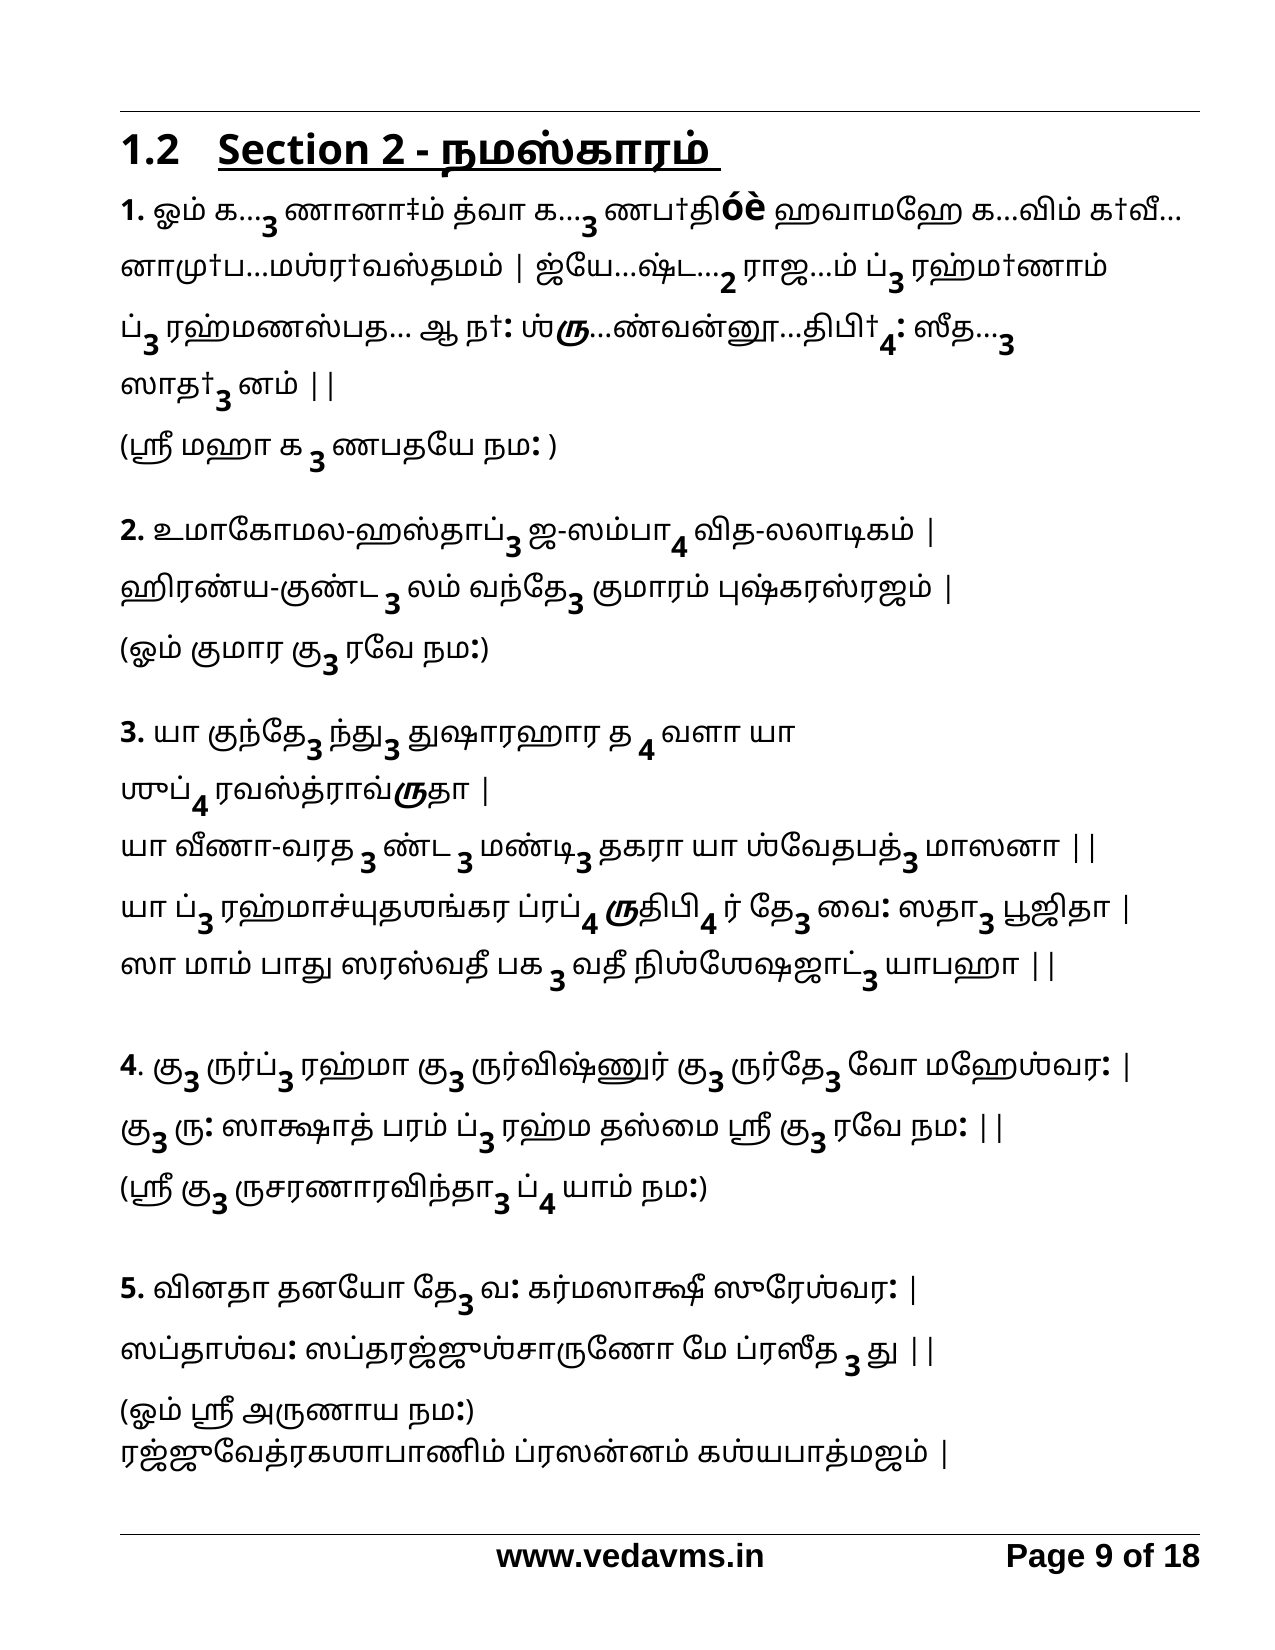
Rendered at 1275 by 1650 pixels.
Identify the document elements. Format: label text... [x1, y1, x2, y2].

subtitle Section 2 - நமஸ்காரம் [120, 120, 1200, 180]
text ஹிரண்ய-குண்ட3லம் வந்தே3 குமாரம் புஷ்கரஸ்ரஜம் | [120, 566, 1200, 623]
text (ஸ்ரீ மஹா க3ணபதயே நம: ) [120, 420, 1200, 481]
text 1. ஓம் க…3ணானா‡ம் த்வா க…3ணப†திóè ஹவாமஹே க…விம் க†வீ…னாமு†ப…மஶ்ர†வஸ்தமம் | ஜ்யே…ஷ்ட…2ராஜ…ம் ப்3ரஹ்ம†ணாம் ப்3ரஹ்மணஸ்பத… ஆ ந†: ஶ்ரு…ண்வன்னூ…திபி†4: ஸீத…3 ஸாத†3னம் || [120, 180, 1200, 420]
text ஸா மாம் பாது ஸரஸ்வதீ பக3வதீ நிஶ்ஶேஷஜாட்3யாபஹா || [120, 943, 1200, 999]
text 2. உமாகோமல-ஹஸ்தாப்3ஜ-ஸம்பா4வித-லலாடிகம் | [120, 509, 1200, 566]
text யா ப்3ரஹ்மாச்யுதஶங்கர ப்ரப்4ருதிபி4ர் தே3வை: ஸதா3 பூஜிதா | [120, 882, 1200, 943]
text கு3ரு: ஸாக்ஷாத் பரம் ப்3ரஹ்ம தஸ்மை ஸ்ரீ கு3ரவே நம: || [120, 1100, 1200, 1162]
text 3. யா குந்தே3ந்து3 துஷாரஹார த4வளா யா ஶுப்4ரவஸ்த்ராவ்ருதா | [120, 712, 1200, 825]
text (ஓம் குமார கு3ரவே நம:) [120, 623, 1200, 684]
text ஸப்தாஶ்வ: ஸப்தரஜ்ஜுஶ்சாருணோ மே ப்ரஸீத3து || (ஓம் ஸ்ரீ அருணாய நம:) [120, 1323, 1200, 1431]
text யா வீணா-வரத3ண்ட3மண்டி3தகரா யா ஶ்வேதபத்3மாஸனா || [120, 825, 1200, 882]
text (ஸ்ரீ கு3ருசரணாரவிந்தா3ப்4யாம் நம:) [120, 1162, 1200, 1223]
text 5. வினதா தனயோ தே3வ: கர்மஸாக்ஷீ ஸுரேஶ்வர: | [120, 1262, 1200, 1323]
text ரஜ்ஜுவேத்ரகஶாபாணிம் ப்ரஸன்னம் கஶ்யபாத்மஜம் | [120, 1431, 1200, 1473]
text 4. கு3ருர்ப்3ரஹ்மா கு3ருர்விஷ்ணுர் கு3ருர்தே3வோ மஹேஶ்வர: | [120, 1039, 1200, 1100]
